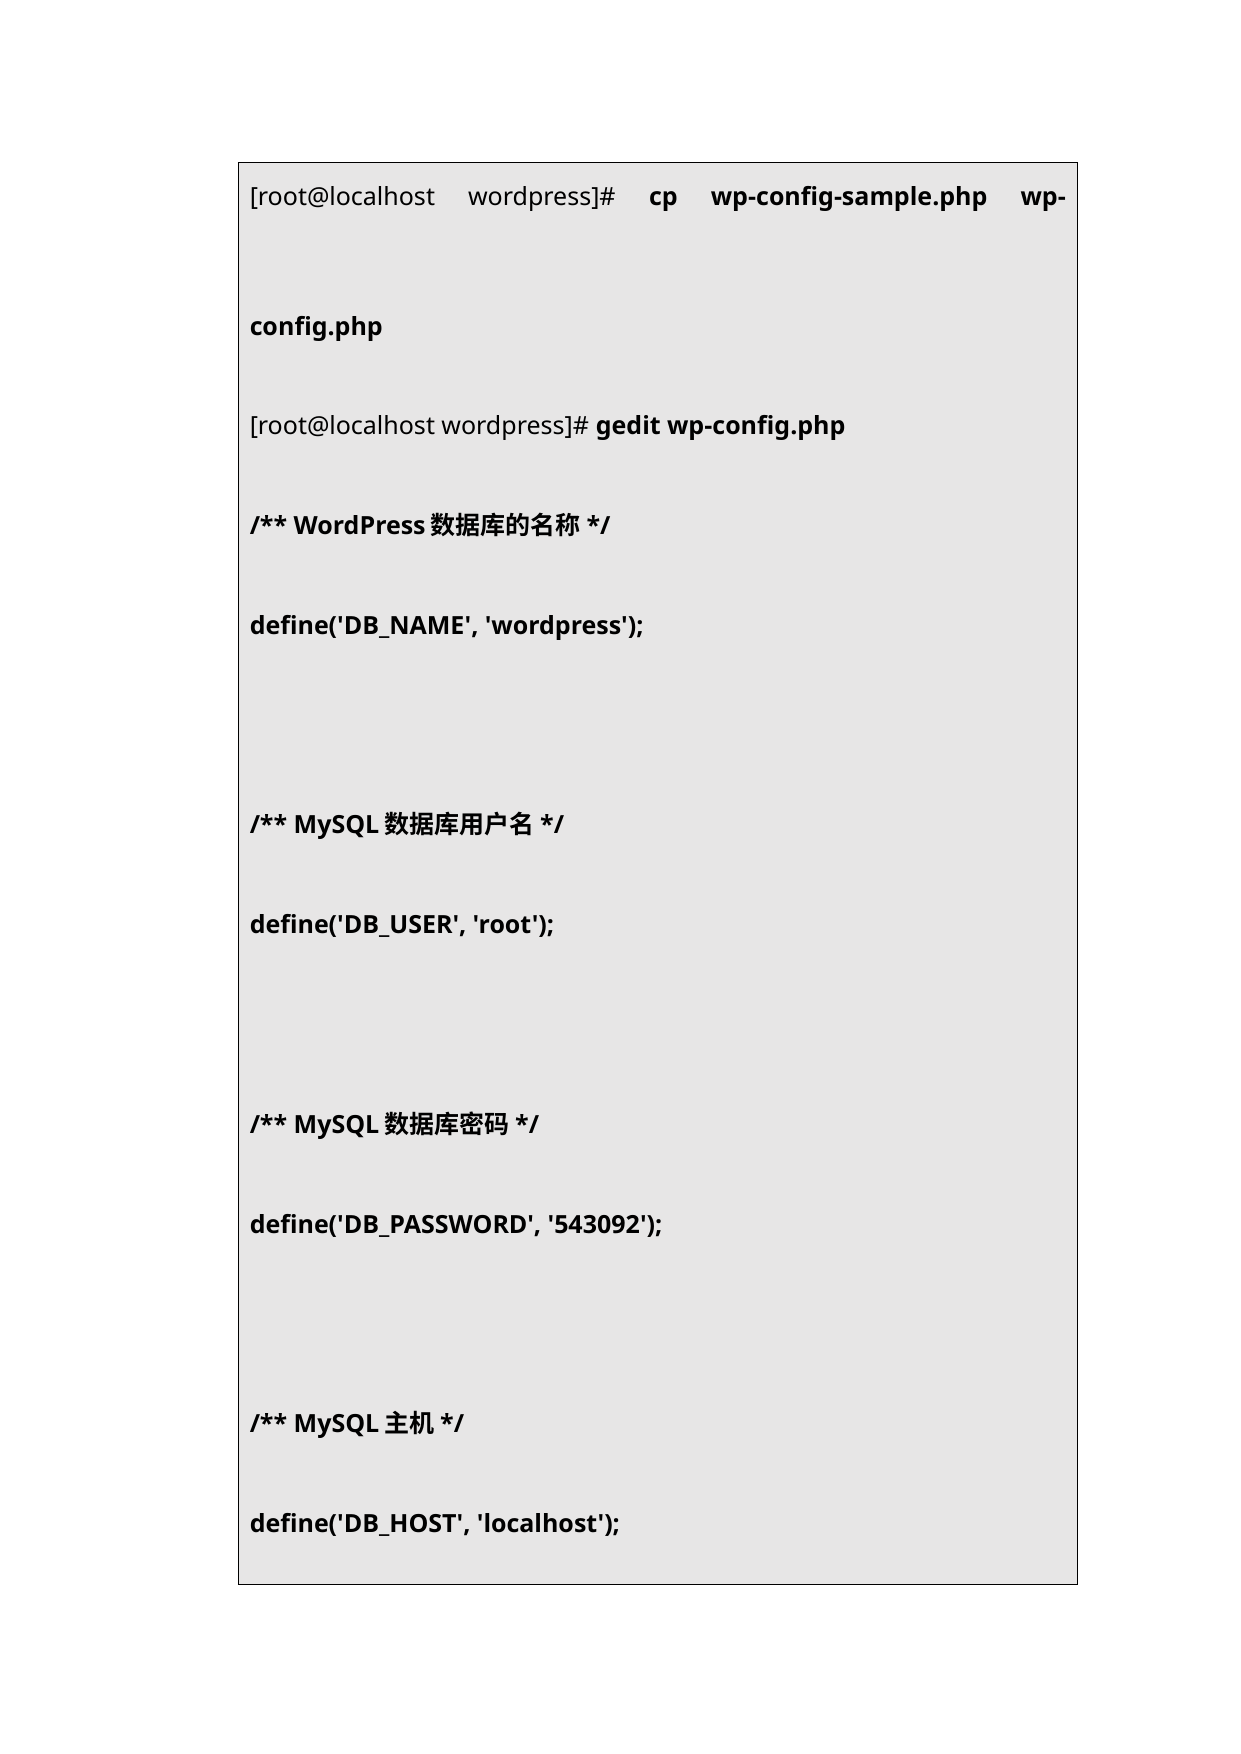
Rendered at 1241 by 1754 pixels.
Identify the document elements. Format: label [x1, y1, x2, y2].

table_header [239, 163, 1077, 1584]
